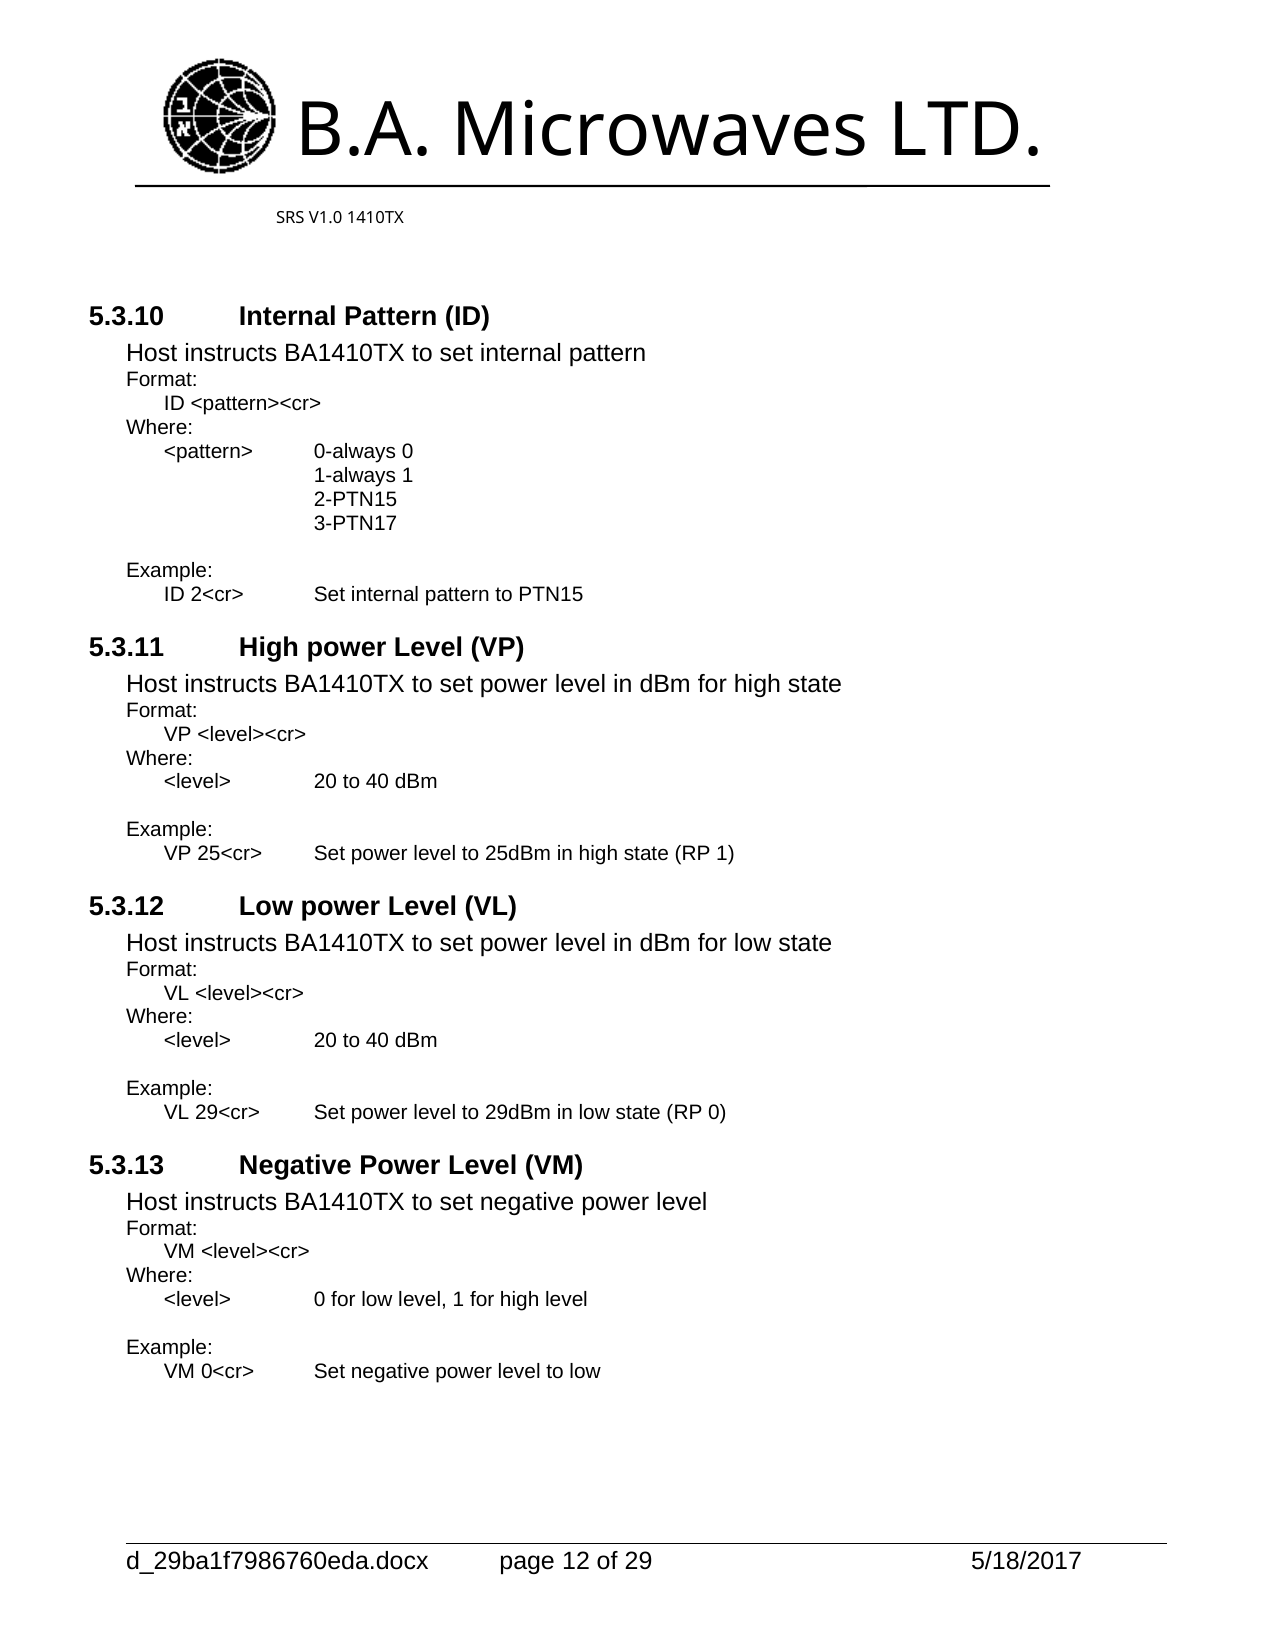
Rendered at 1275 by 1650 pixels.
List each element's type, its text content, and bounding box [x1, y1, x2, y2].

text VM <level><cr> [164, 1239, 1167, 1263]
subtitle Low power Level (VL) [89, 890, 1167, 921]
text Where: [126, 414, 1167, 438]
text ID 2<cr> Set internal pattern to PTN15 [126, 582, 1225, 606]
text Format: [126, 697, 1167, 721]
text Example: [126, 1335, 1225, 1359]
text Example: [126, 558, 1225, 582]
text Host instructs BA1410TX to set power level in dBm for low state [126, 928, 1167, 956]
text <pattern> 0-always 0 1-always 1 2-PTN15 3-PTN17 [164, 438, 1225, 534]
text VL <level><cr> [164, 980, 1167, 1004]
text VP <level><cr> [164, 721, 1167, 745]
text Format: [126, 367, 1167, 391]
text ID <pattern><cr> [164, 391, 1167, 414]
subtitle High power Level (VP) [89, 631, 1167, 662]
subtitle Internal Pattern (ID) [89, 300, 1167, 332]
text Host instructs BA1410TX to set power level in dBm for high state [126, 669, 1167, 697]
text VM 0<cr> Set negative power level to low [126, 1359, 1225, 1383]
text Where: [126, 1004, 1167, 1028]
text VP 25<cr> Set power level to 25dBm in high state (RP 1) [126, 841, 1225, 865]
text Format: [126, 956, 1167, 980]
text Host instructs BA1410TX to set internal pattern [126, 338, 1167, 367]
text VL 29<cr> Set power level to 29dBm in low state (RP 0) [126, 1100, 1225, 1124]
text Format: [126, 1215, 1167, 1239]
text Example: [126, 1076, 1225, 1100]
text Example: [126, 817, 1225, 841]
subtitle Negative Power Level (VM) [89, 1149, 1167, 1180]
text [164, 1287, 1225, 1311]
text Where: [126, 745, 1167, 769]
text <level> 20 to 40 dBm [164, 769, 1225, 793]
text Where: [126, 1263, 1167, 1287]
text <level> 20 to 40 dBm [164, 1028, 1225, 1052]
text Host instructs BA1410TX to set negative power level [126, 1187, 1167, 1215]
